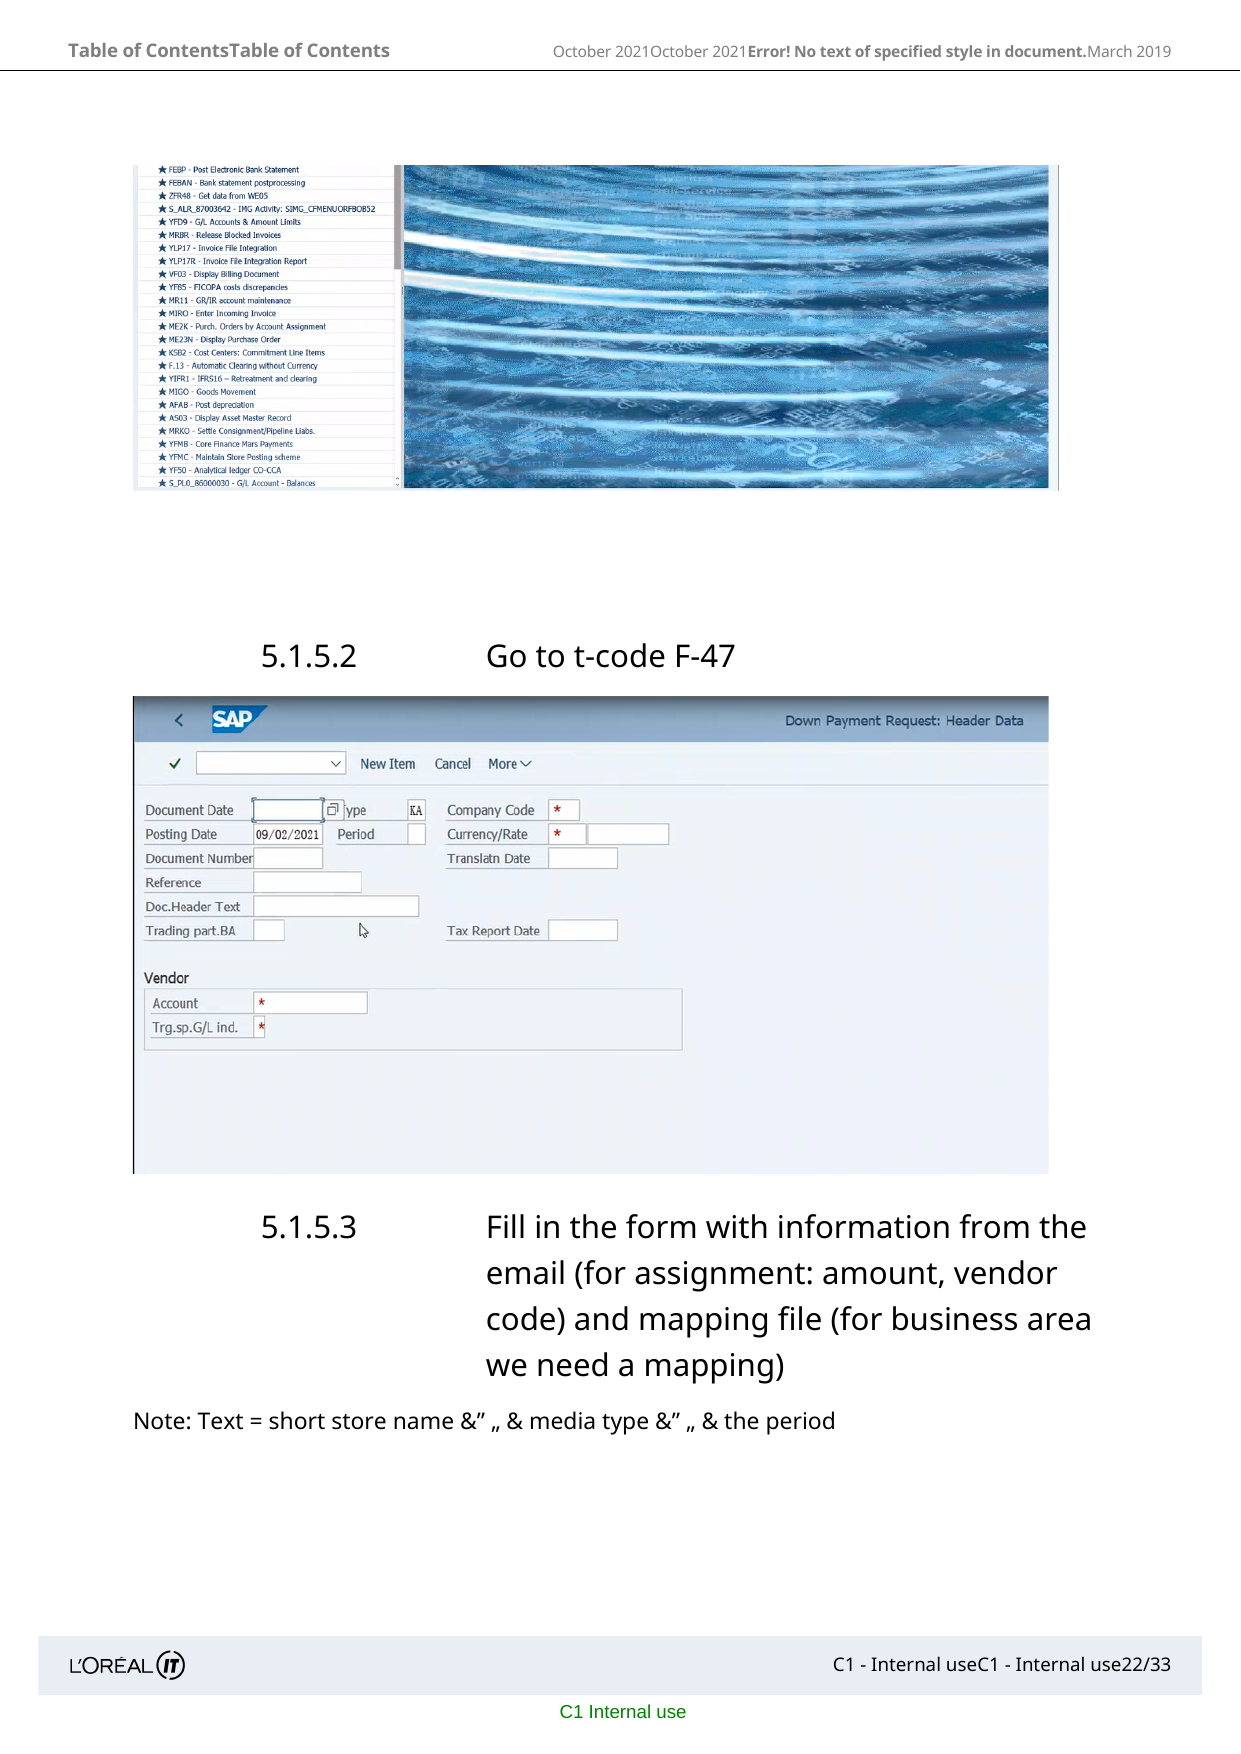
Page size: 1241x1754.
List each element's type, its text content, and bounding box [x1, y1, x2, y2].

subtitle Go to t-code F-47 [261, 634, 1107, 677]
picture [132, 696, 1049, 1174]
text Note: Text = short store name &” „ & media type &” „ & the period [133, 1405, 1107, 1436]
picture [132, 165, 1059, 491]
subtitle Fill in the form with information from the email (for assignment: amount, vendor code) and mapping file (for business area we need a mapping) [261, 1205, 1107, 1385]
picture [68, 1647, 187, 1683]
